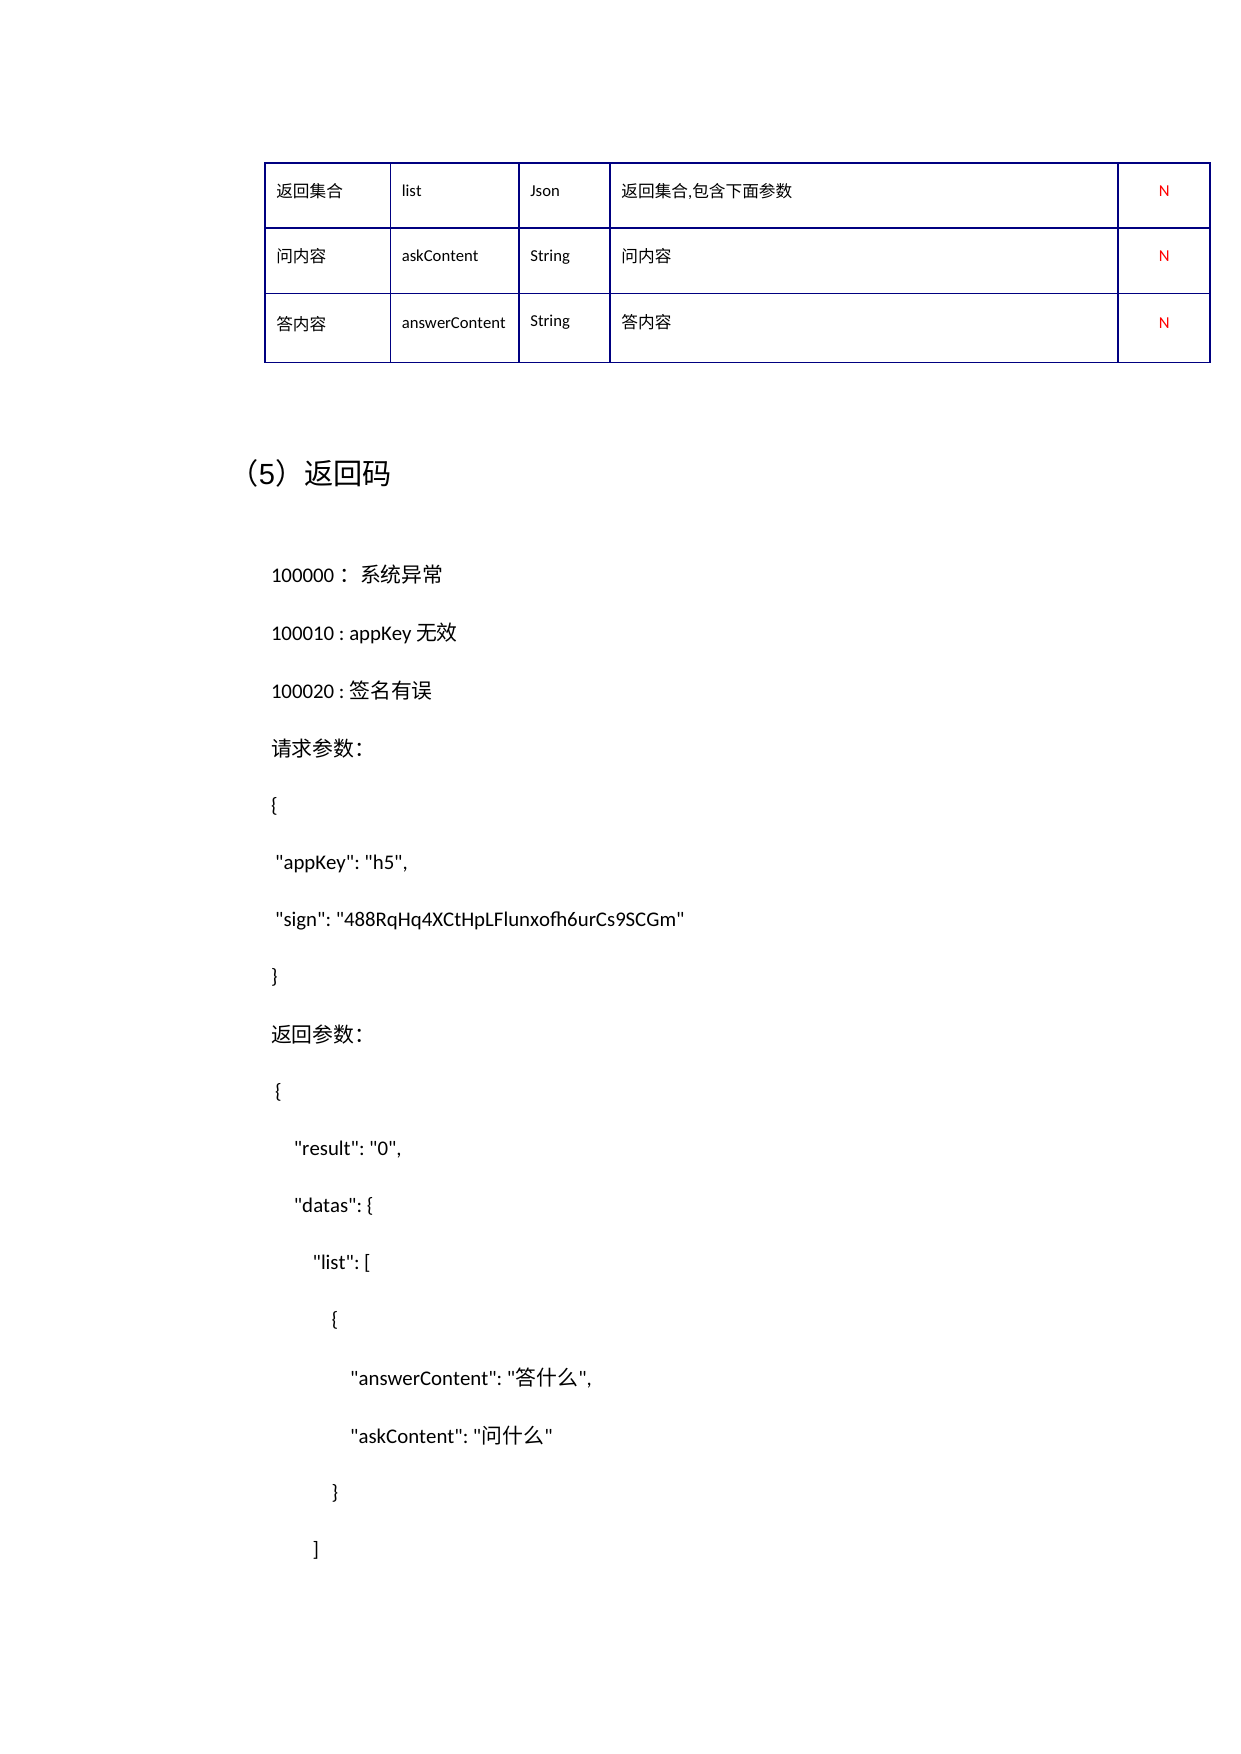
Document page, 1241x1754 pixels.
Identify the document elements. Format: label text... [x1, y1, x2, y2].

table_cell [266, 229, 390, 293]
text 100010 : appKey无效 [271, 615, 1053, 648]
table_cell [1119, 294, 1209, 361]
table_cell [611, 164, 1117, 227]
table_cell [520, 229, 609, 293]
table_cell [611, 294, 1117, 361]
text 100000 ：系统异常 [271, 557, 1053, 590]
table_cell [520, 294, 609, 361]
text } [271, 960, 1053, 992]
text "answerContent": "答什么", [231, 1360, 1053, 1393]
text "sign": "488RqHq4XCtHpLFlunxofh6urCs9SCGm" [271, 903, 1053, 935]
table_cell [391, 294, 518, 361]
text { [231, 1303, 1053, 1336]
text 请求参数： [271, 731, 1053, 763]
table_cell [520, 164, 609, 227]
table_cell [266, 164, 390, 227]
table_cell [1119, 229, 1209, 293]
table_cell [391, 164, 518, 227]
text "result": "0", [231, 1132, 1053, 1164]
text } [231, 1476, 1053, 1508]
text 100020 : 签名有误 [271, 673, 1053, 705]
text "askContent": "问什么" [231, 1418, 1053, 1450]
text 返回参数： [271, 1017, 1053, 1049]
text ] [231, 1533, 1053, 1565]
text "list": [ [231, 1246, 1053, 1278]
text "appKey": "h5", [271, 846, 1053, 878]
text { [231, 1075, 1053, 1107]
list 返回码 [187, 439, 1053, 504]
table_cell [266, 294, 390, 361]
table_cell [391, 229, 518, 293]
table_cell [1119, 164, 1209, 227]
text "datas": { [231, 1189, 1053, 1221]
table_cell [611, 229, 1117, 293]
text { [271, 788, 1053, 821]
